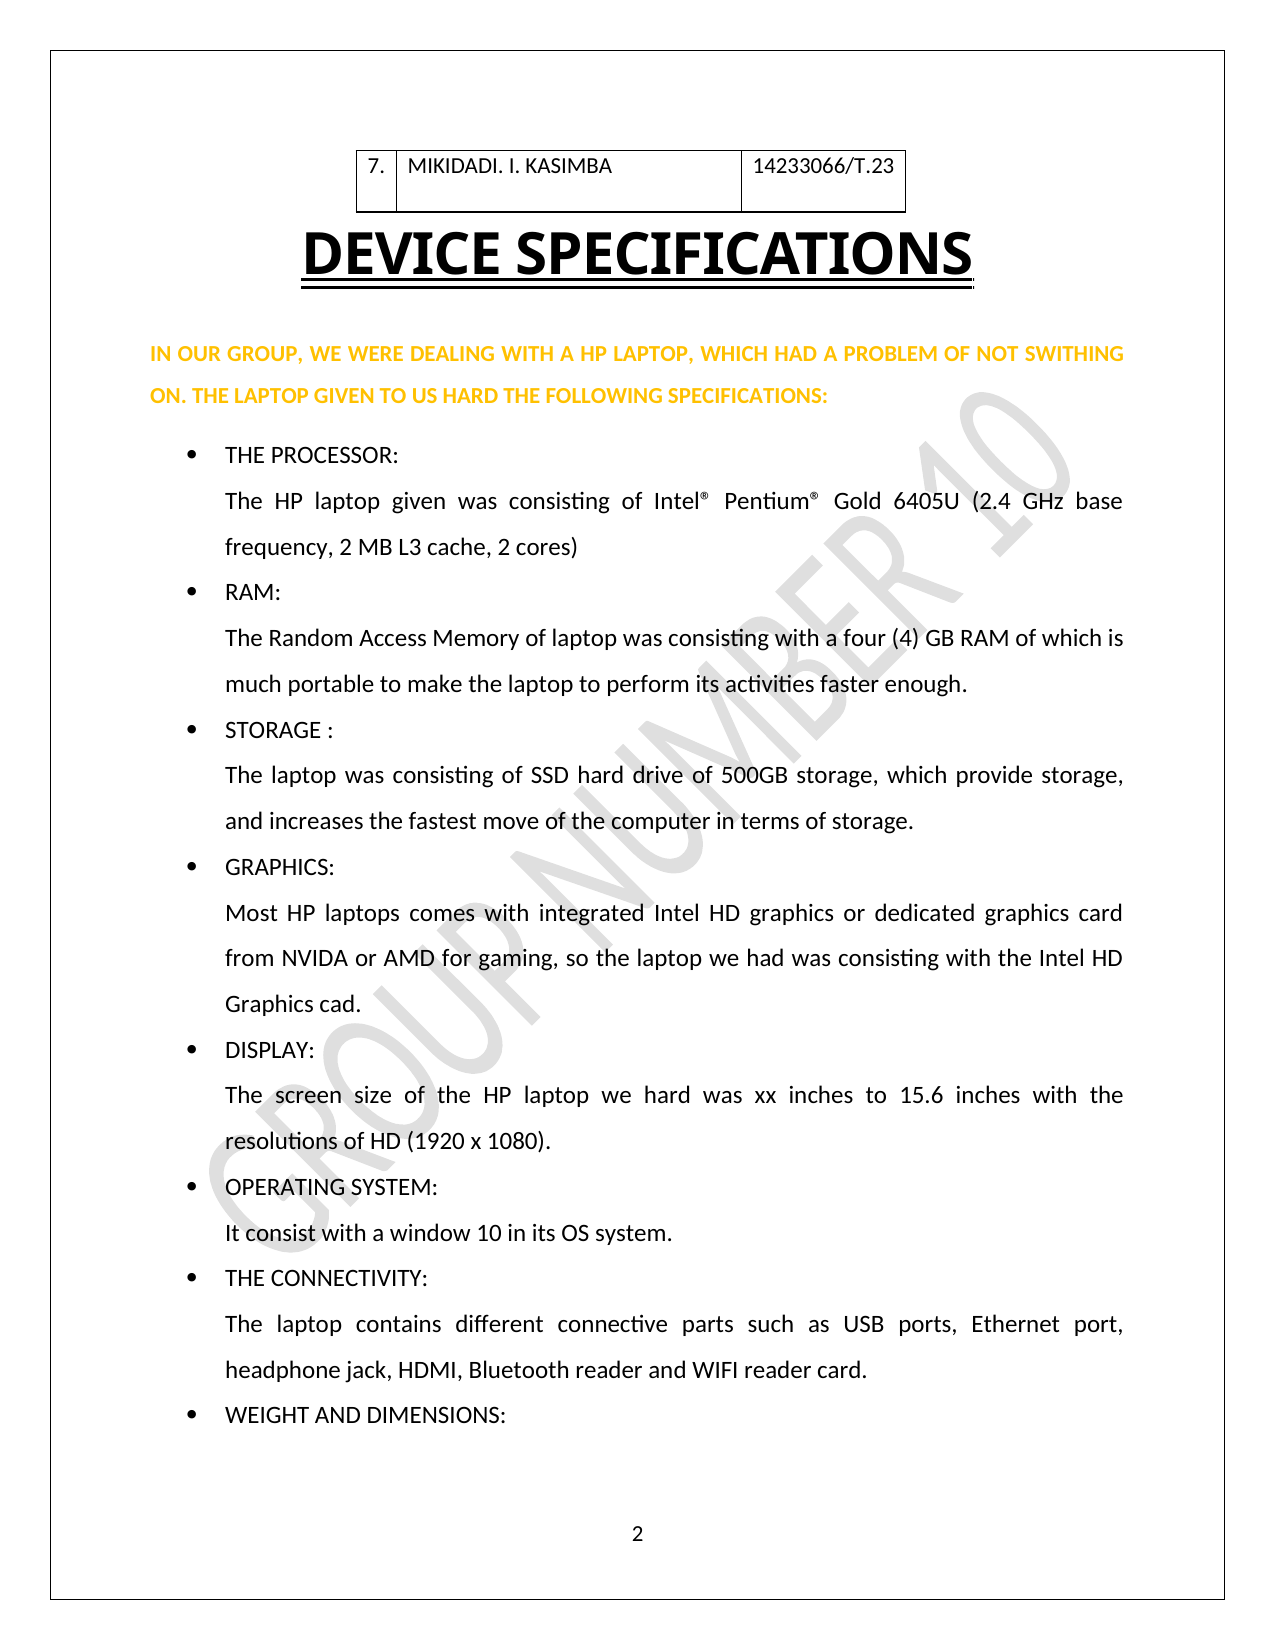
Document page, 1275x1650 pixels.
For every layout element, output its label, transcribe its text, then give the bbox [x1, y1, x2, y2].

list Most HP laptops comes with integrated Intel HD graphics or dedicated graphics card from NVIDA or AMD for gaming, so the laptop we had was consisting with the Intel HD Graphics cad. [225, 897, 1125, 1019]
list WEIGHT AND DIMENSIONS: [187, 1400, 1125, 1430]
list It consist with a window 10 in its OS system. [225, 1217, 1125, 1247]
list GRAPHICS: [187, 851, 1125, 881]
list DISPLAY: [187, 1034, 1125, 1064]
list The laptop contains different connective parts such as USB ports, Ethernet port, headphone jack, HDMI, Bluetooth reader and WIFI reader card. [225, 1308, 1125, 1384]
list THE CONNECTIVITY: [187, 1262, 1125, 1293]
list The laptop was consisting of SSD hard drive of 500GB storage, which provide storage, and increases the fastest move of the computer in terms of storage. [225, 759, 1125, 836]
table_cell 14233066/T.23 [742, 151, 905, 211]
table_cell MIKIDADI. I. KASIMBA [397, 151, 741, 211]
list THE PROCESSOR: [187, 439, 1125, 470]
subtitle IN OUR GROUP, WE WERE DEALING WITH A HP LAPTOP, WHICH HAD A PROBLEM OF NOT SWITHING ON. THE LAPTOP GIVEN TO US HARD THE FOLLOWING SPECIFICATIONS: [150, 339, 1125, 409]
list OPERATING SYSTEM: [187, 1171, 1125, 1202]
list The Random Access Memory of laptop was consisting with a four (4) GB RAM of which is much portable to make the laptop to perform its activities faster enough. [225, 622, 1125, 698]
table_cell 7. [357, 151, 396, 211]
list RAM: [187, 577, 1125, 607]
list The screen size of the HP laptop we hard was xx inches to 15.6 inches with the resolutions of HD (1920 x 1080). [225, 1079, 1125, 1156]
list The HP laptop given was consisting of Intel® Pentium® Gold 6405U (2.4 GHz base frequency, 2 MB L3 cache, 2 cores) [225, 485, 1125, 561]
title DEVICE SPECIFICATIONS [150, 212, 1125, 292]
list STORAGE : [187, 714, 1125, 744]
